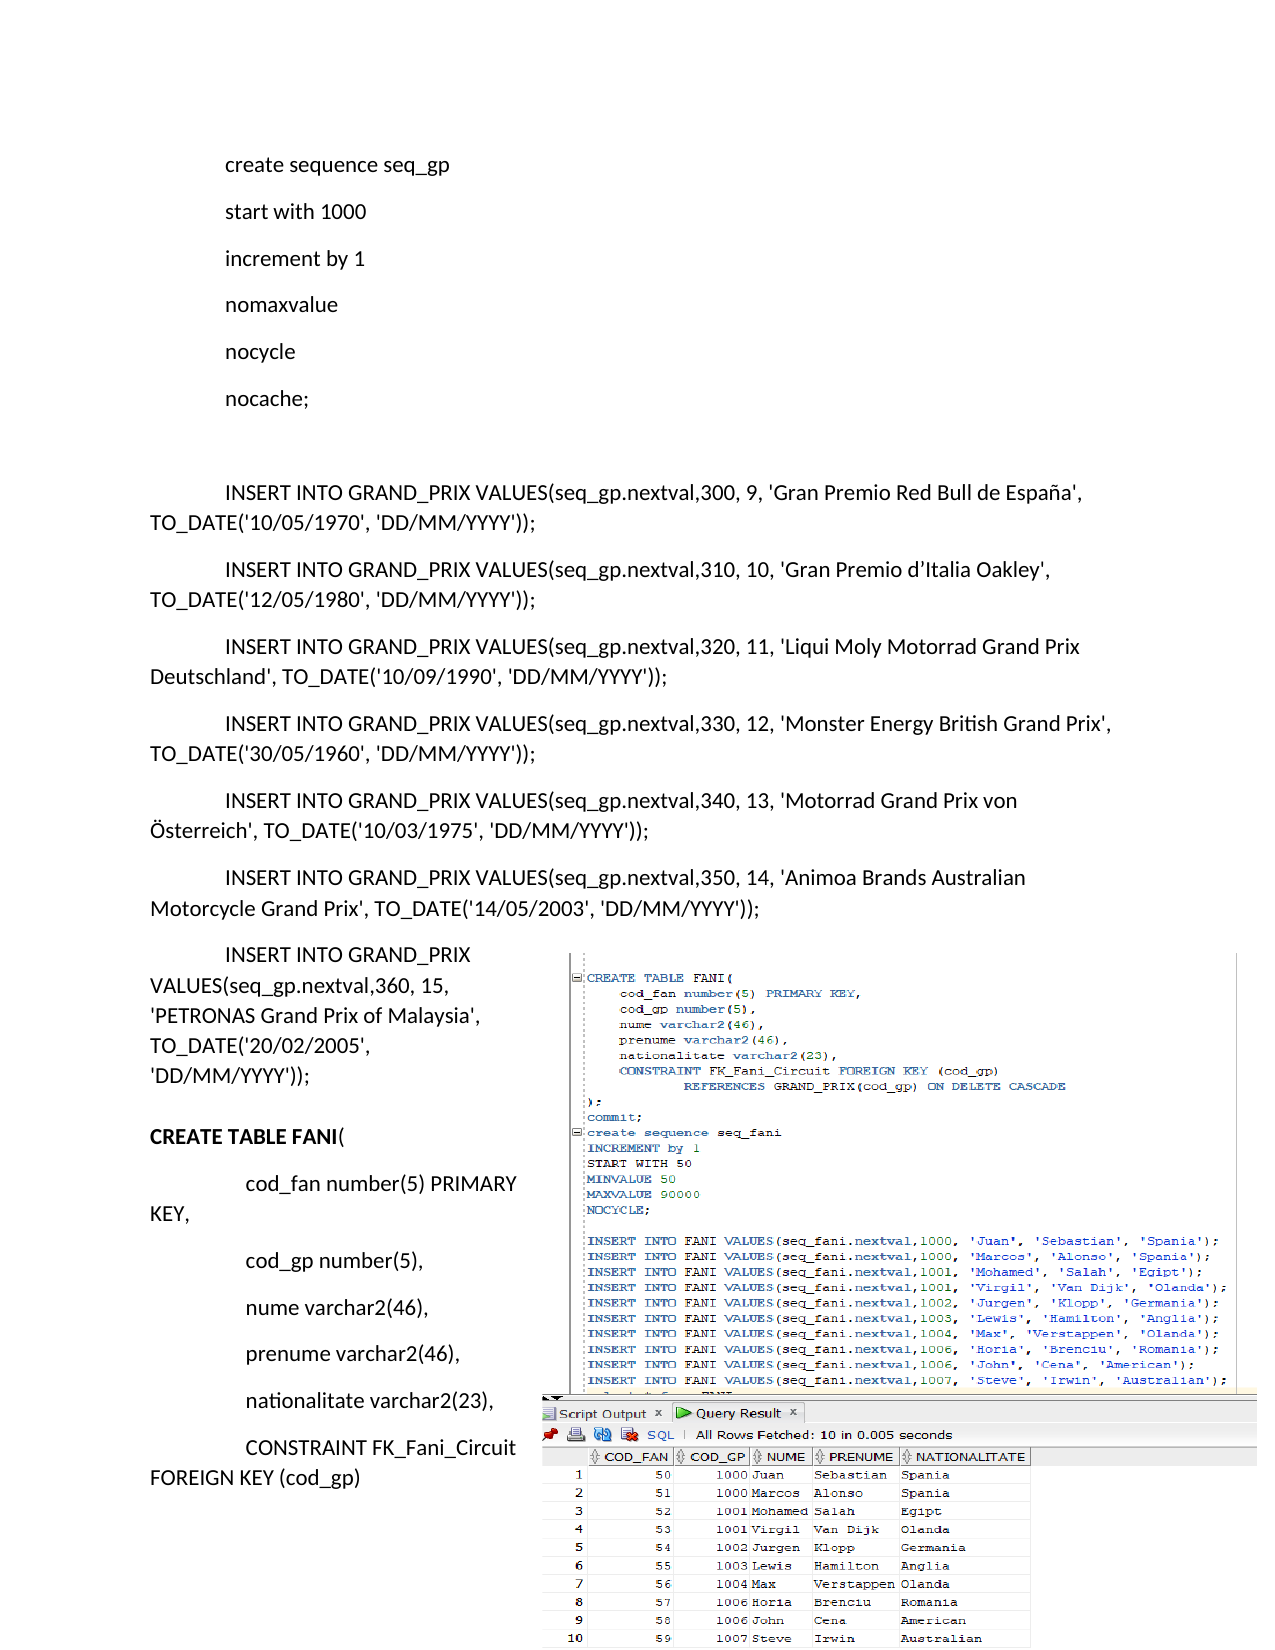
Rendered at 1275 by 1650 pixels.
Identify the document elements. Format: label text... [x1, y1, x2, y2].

text increment by 1 [150, 244, 1125, 272]
picture [541, 953, 1257, 1648]
text nocycle [150, 337, 1125, 366]
text INSERT INTO GRAND_PRIX VALUES(seq_gp.nextval,350, 14, 'Animoa Brands Australian Motorcycle Grand Prix', TO_DATE('14/05/2003', 'DD/MM/YYYY')); [150, 863, 1125, 922]
text INSERT INTO GRAND_PRIX VALUES(seq_gp.nextval,360, 15, 'PETRONAS Grand Prix of Malaysia', TO_DATE('20/02/2005', 'DD/MM/YYYY')); CREATE TABLE FANI( [150, 941, 1125, 1150]
text INSERT INTO GRAND_PRIX VALUES(seq_gp.nextval,340, 13, 'Motorrad Grand Prix von Österreich', TO_DATE('10/03/1975', 'DD/MM/YYYY')); [150, 786, 1125, 845]
text nomaxvalue [150, 291, 1125, 319]
text INSERT INTO GRAND_PRIX VALUES(seq_gp.nextval,300, 9, 'Gran Premio Red Bull de España', TO_DATE('10/05/1970', 'DD/MM/YYYY')); [150, 478, 1125, 536]
text INSERT INTO GRAND_PRIX VALUES(seq_gp.nextval,320, 11, 'Liqui Moly Motorrad Grand Prix Deutschland', TO_DATE('10/09/1990', 'DD/MM/YYYY')); [150, 632, 1125, 691]
text nume varchar2(46), [150, 1293, 541, 1321]
text INSERT INTO GRAND_PRIX VALUES(seq_gp.nextval,330, 12, 'Monster Energy British Grand Prix', TO_DATE('30/05/1960', 'DD/MM/YYYY')); [150, 709, 1125, 768]
text INSERT INTO GRAND_PRIX VALUES(seq_gp.nextval,310, 10, 'Gran Premio d’Italia Oakley', TO_DATE('12/05/1980', 'DD/MM/YYYY')); [150, 555, 1125, 613]
text CONSTRAINT FK_Fani_Circuit FOREIGN KEY (cod_gp) [150, 1433, 541, 1492]
text create sequence seq_gp [150, 150, 1125, 178]
text cod_fan number(5) PRIMARY KEY, [150, 1169, 541, 1227]
text nationalitate varchar2(23), [150, 1386, 541, 1414]
text prenume varchar2(46), [150, 1339, 541, 1368]
text cod_gp number(5), [150, 1246, 541, 1274]
text start with 1000 [150, 197, 1125, 225]
text nocache; [150, 384, 1125, 412]
